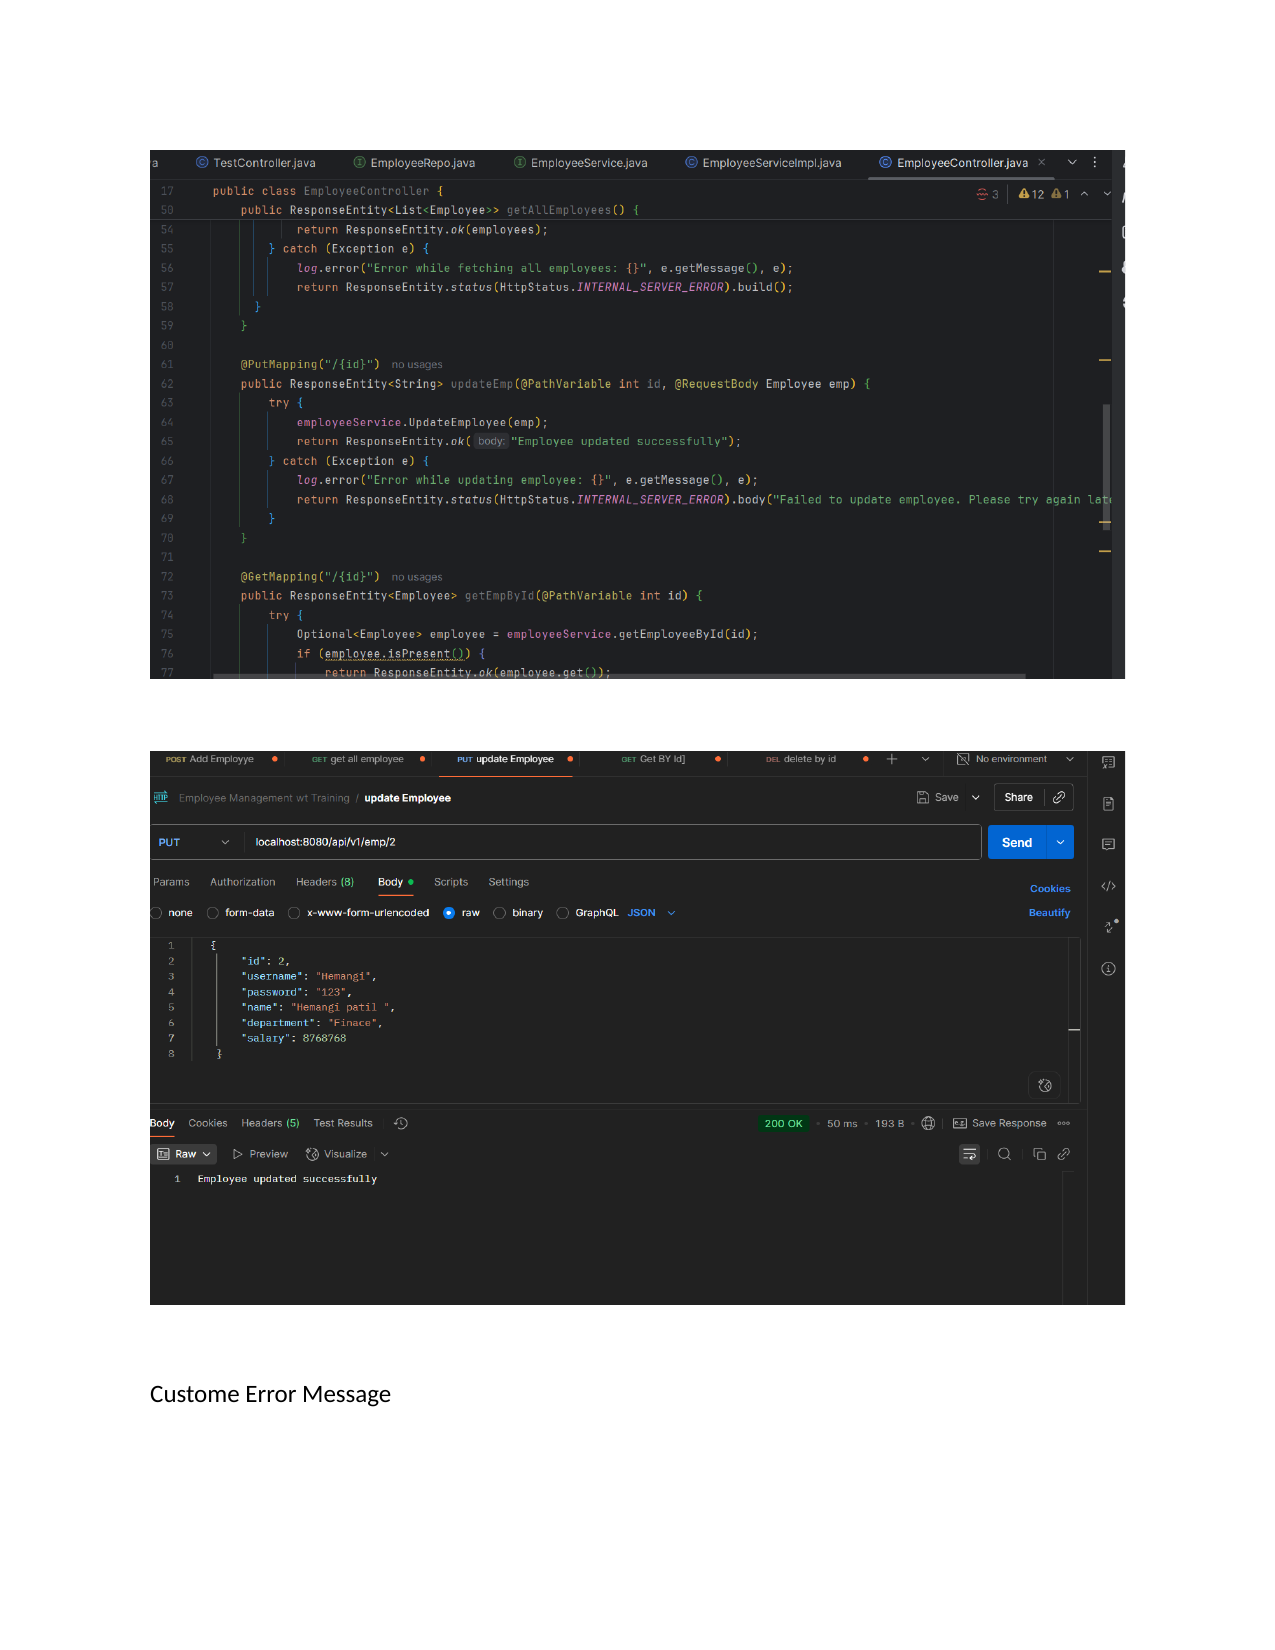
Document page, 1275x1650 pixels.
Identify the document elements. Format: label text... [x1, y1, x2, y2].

picture [150, 751, 1125, 1305]
picture [150, 150, 1125, 679]
text Custome Error Message [150, 1378, 1125, 1408]
